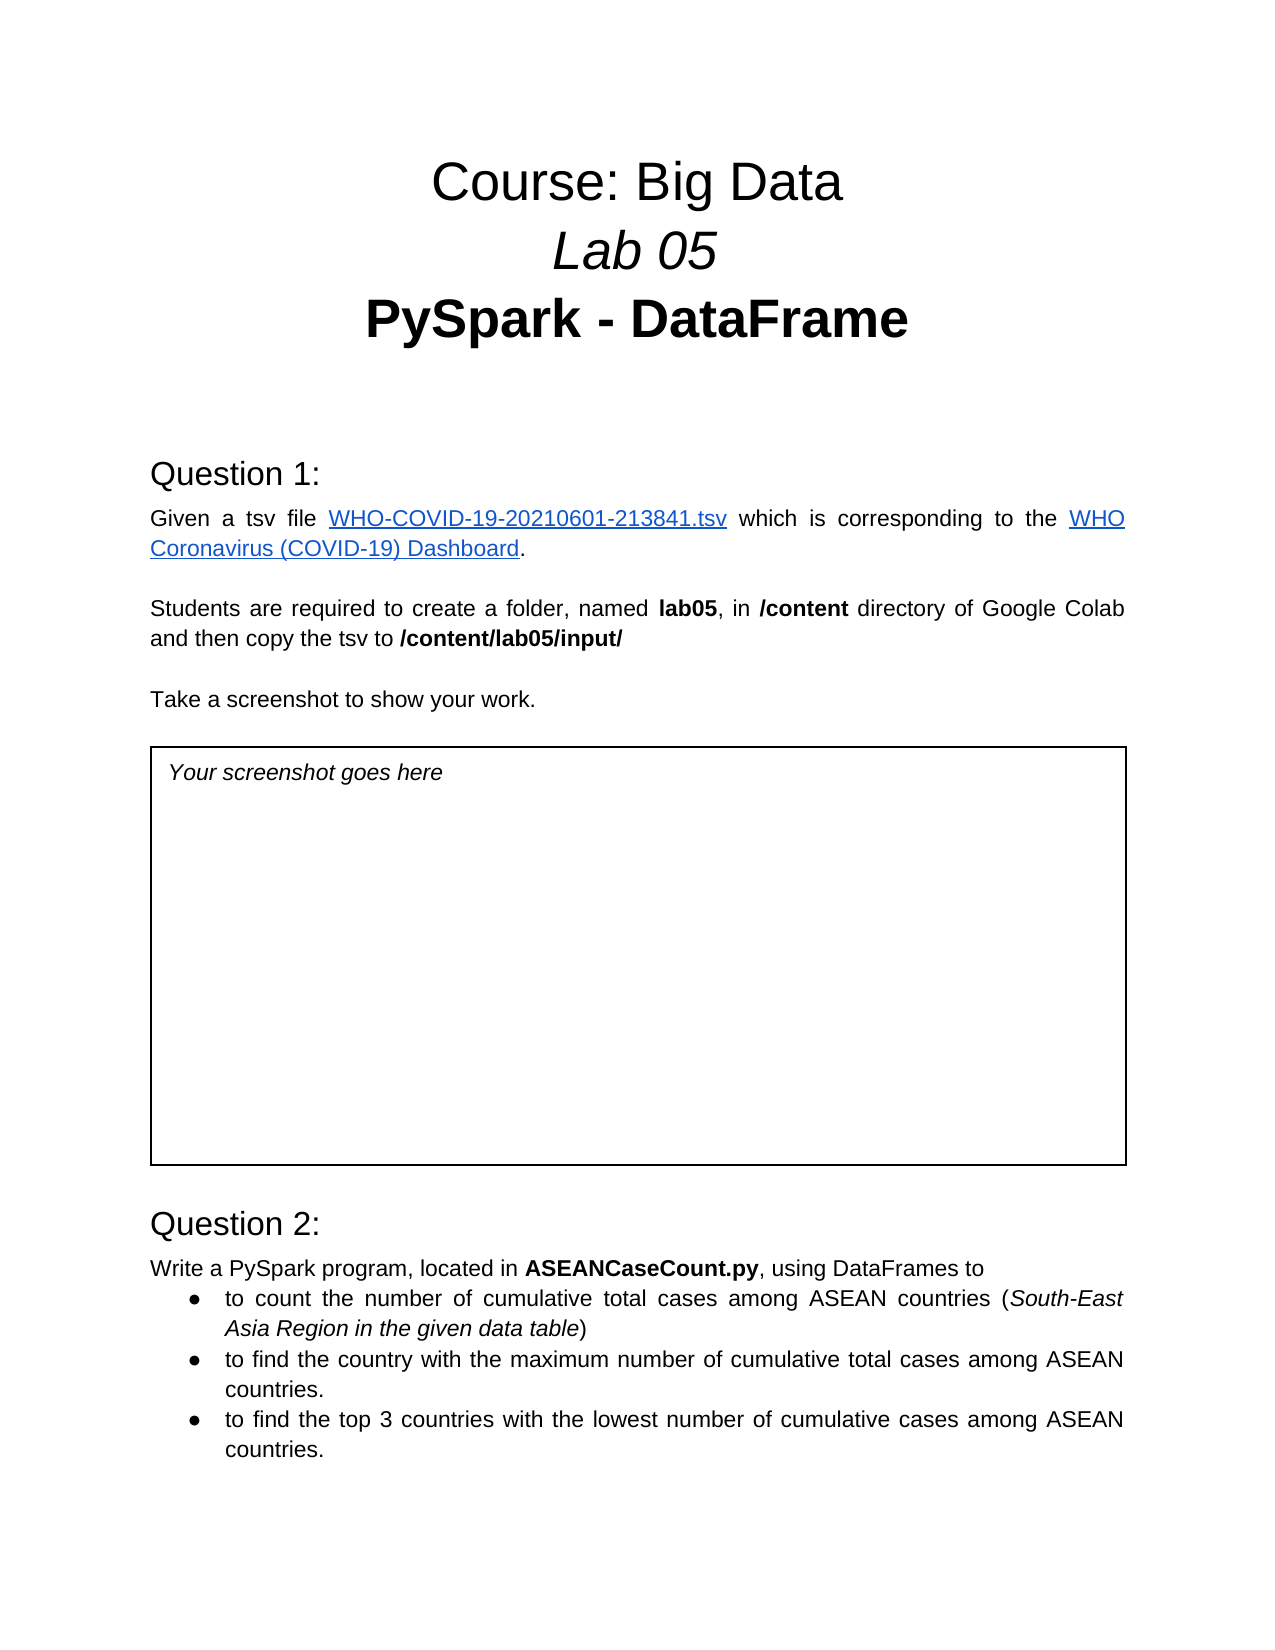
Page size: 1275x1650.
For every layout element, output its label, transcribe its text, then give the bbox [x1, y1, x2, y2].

subtitle Question 2: [150, 1204, 1125, 1242]
table_header Your screenshot goes here [152, 748, 1125, 1164]
title Course: Big Data [150, 150, 1125, 212]
title Lab 05 [150, 218, 1125, 281]
text Take a screenshot to show your work. [150, 686, 1125, 712]
subtitle Question 1: [150, 453, 1125, 492]
text Given a tsv file WHO-COVID-19-20210601-213841.tsv which is corresponding to the WHO Coronavirus (COVID-19) Dashboard. [150, 504, 1125, 561]
list to find the country with the maximum number of cumulative total cases among ASEAN countries. [187, 1346, 1125, 1402]
list to count the number of cumulative total cases among ASEAN countries (South-East Asia Region in the given data table) [187, 1285, 1125, 1342]
title PySpark - DataFrame [150, 287, 1125, 349]
list to find the top 3 countries with the lowest number of cumulative cases among ASEAN countries. [187, 1406, 1125, 1462]
text Students are required to create a folder, named lab05, in /content directory of Google Colab and then copy the tsv to /content/lab05/input/ [150, 595, 1125, 652]
text Write a PySpark program, located in ASEANCaseCount.py, using DataFrames to [150, 1255, 1125, 1281]
